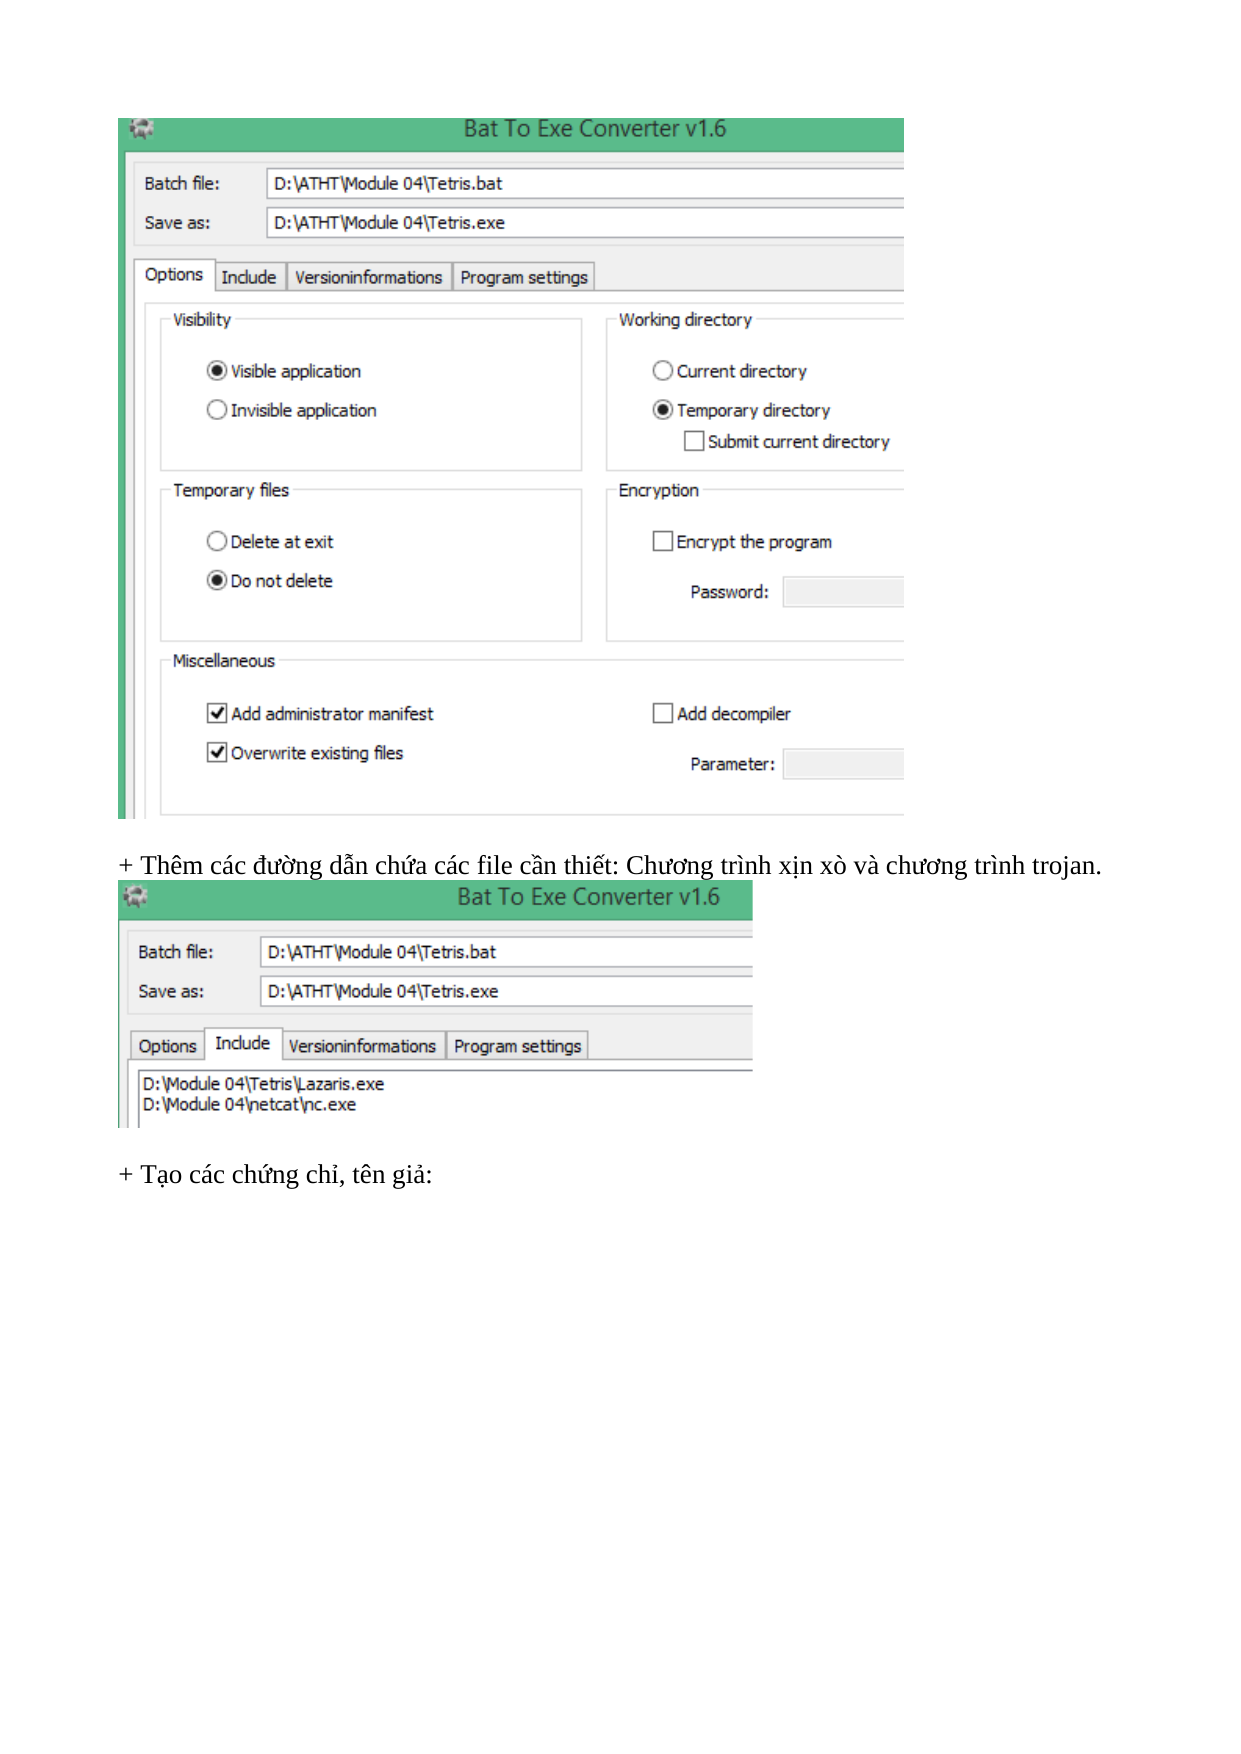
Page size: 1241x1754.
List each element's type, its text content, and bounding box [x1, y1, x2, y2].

text + Thêm các đường dẫn chứa các file cần thiết: Chương trình xịn xò và chương trình trojan. [118, 849, 1122, 880]
picture [118, 118, 904, 819]
text + Tạo các chứng chỉ, tên giả: [118, 1158, 1122, 1189]
picture [118, 880, 753, 1128]
